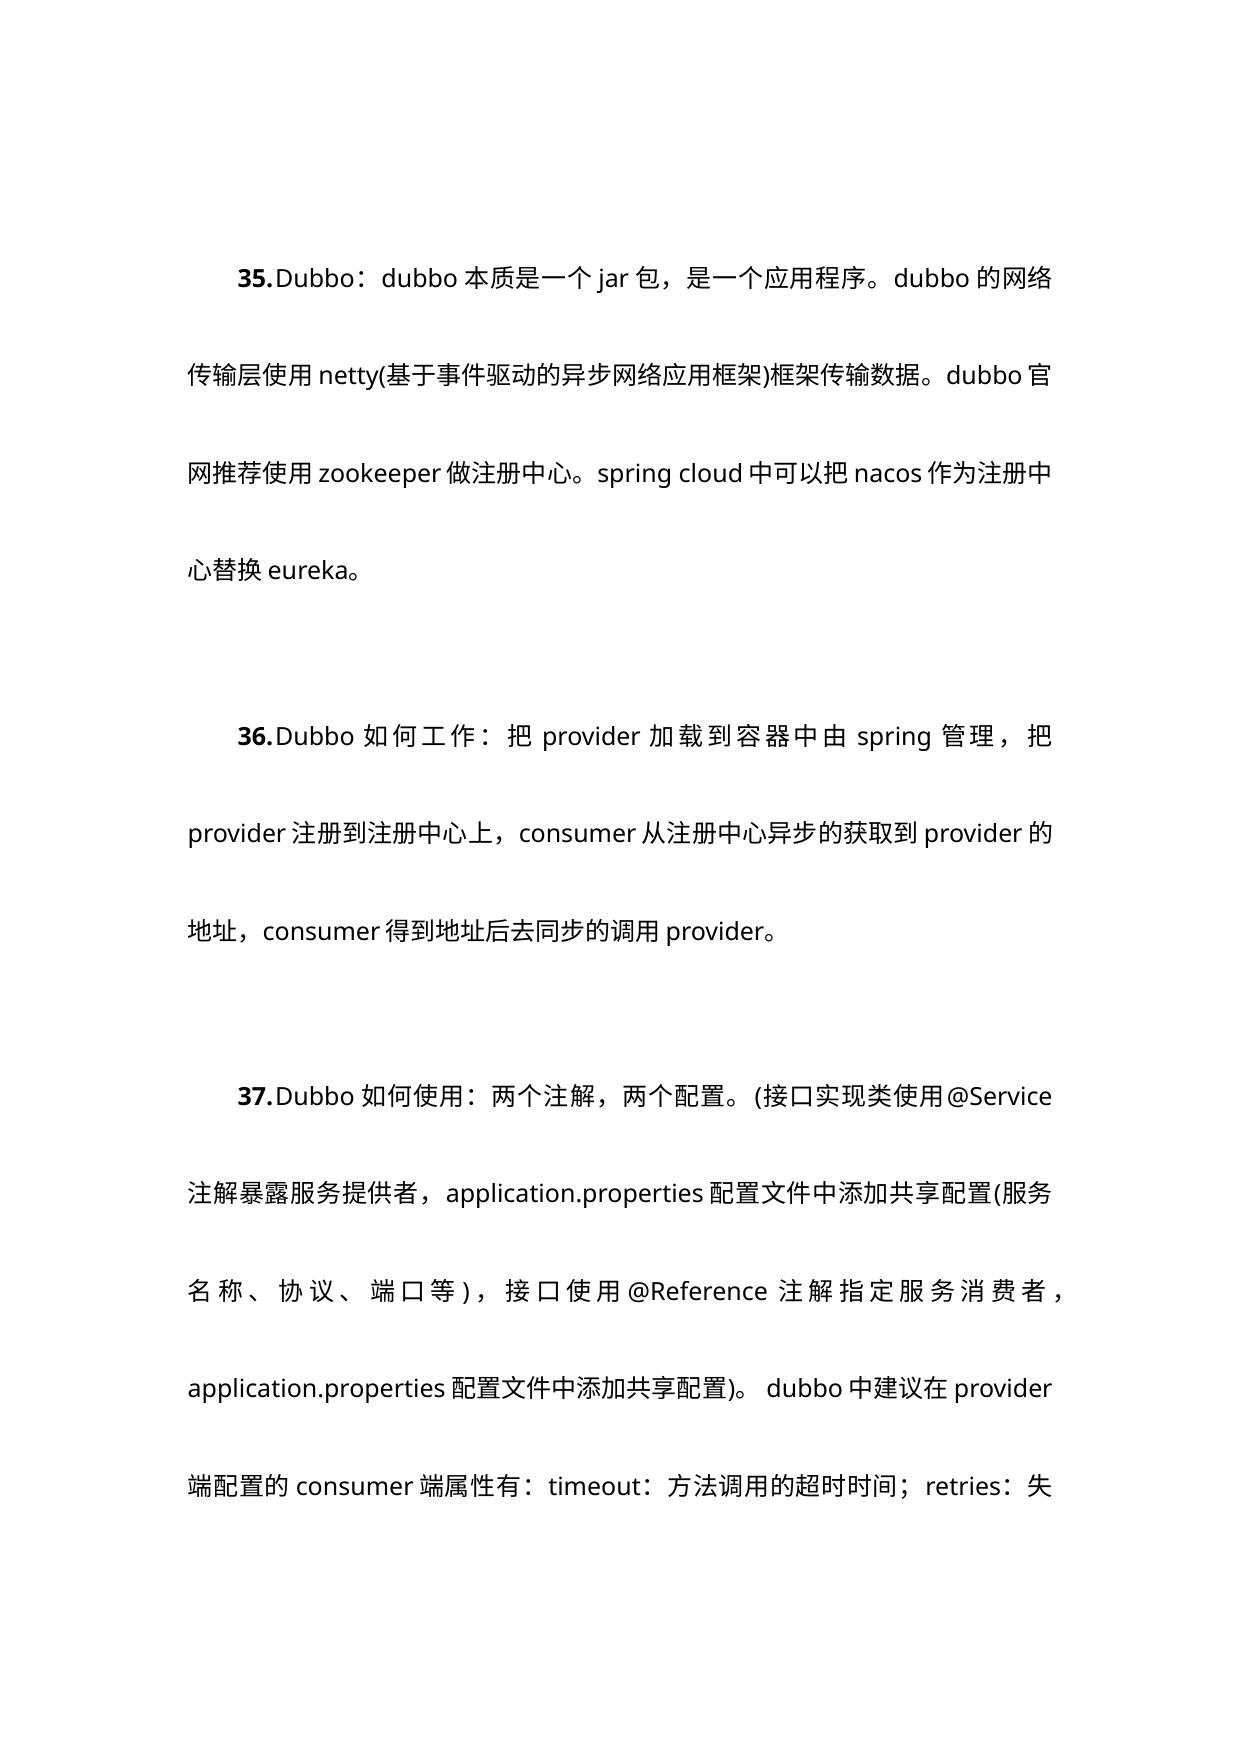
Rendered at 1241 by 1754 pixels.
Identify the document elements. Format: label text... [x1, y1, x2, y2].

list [187, 1062, 1053, 1517]
list Dubbo：dubbo本质是一个jar包，是一个应用程序。dubbo的网络传输层使用netty(基于事件驱动的异步网络应用框架)框架传输数据。dubbo官网推荐使用zookeeper做注册中心。spring cloud中可以把nacos作为注册中心替换eureka。 [187, 244, 1053, 601]
list Dubbo如何工作：把provider加载到容器中由spring管理，把provider注册到注册中心上，consumer从注册中心异步的获取到provider的地址，consumer得到地址后去同步的调用provider。 [187, 702, 1053, 962]
